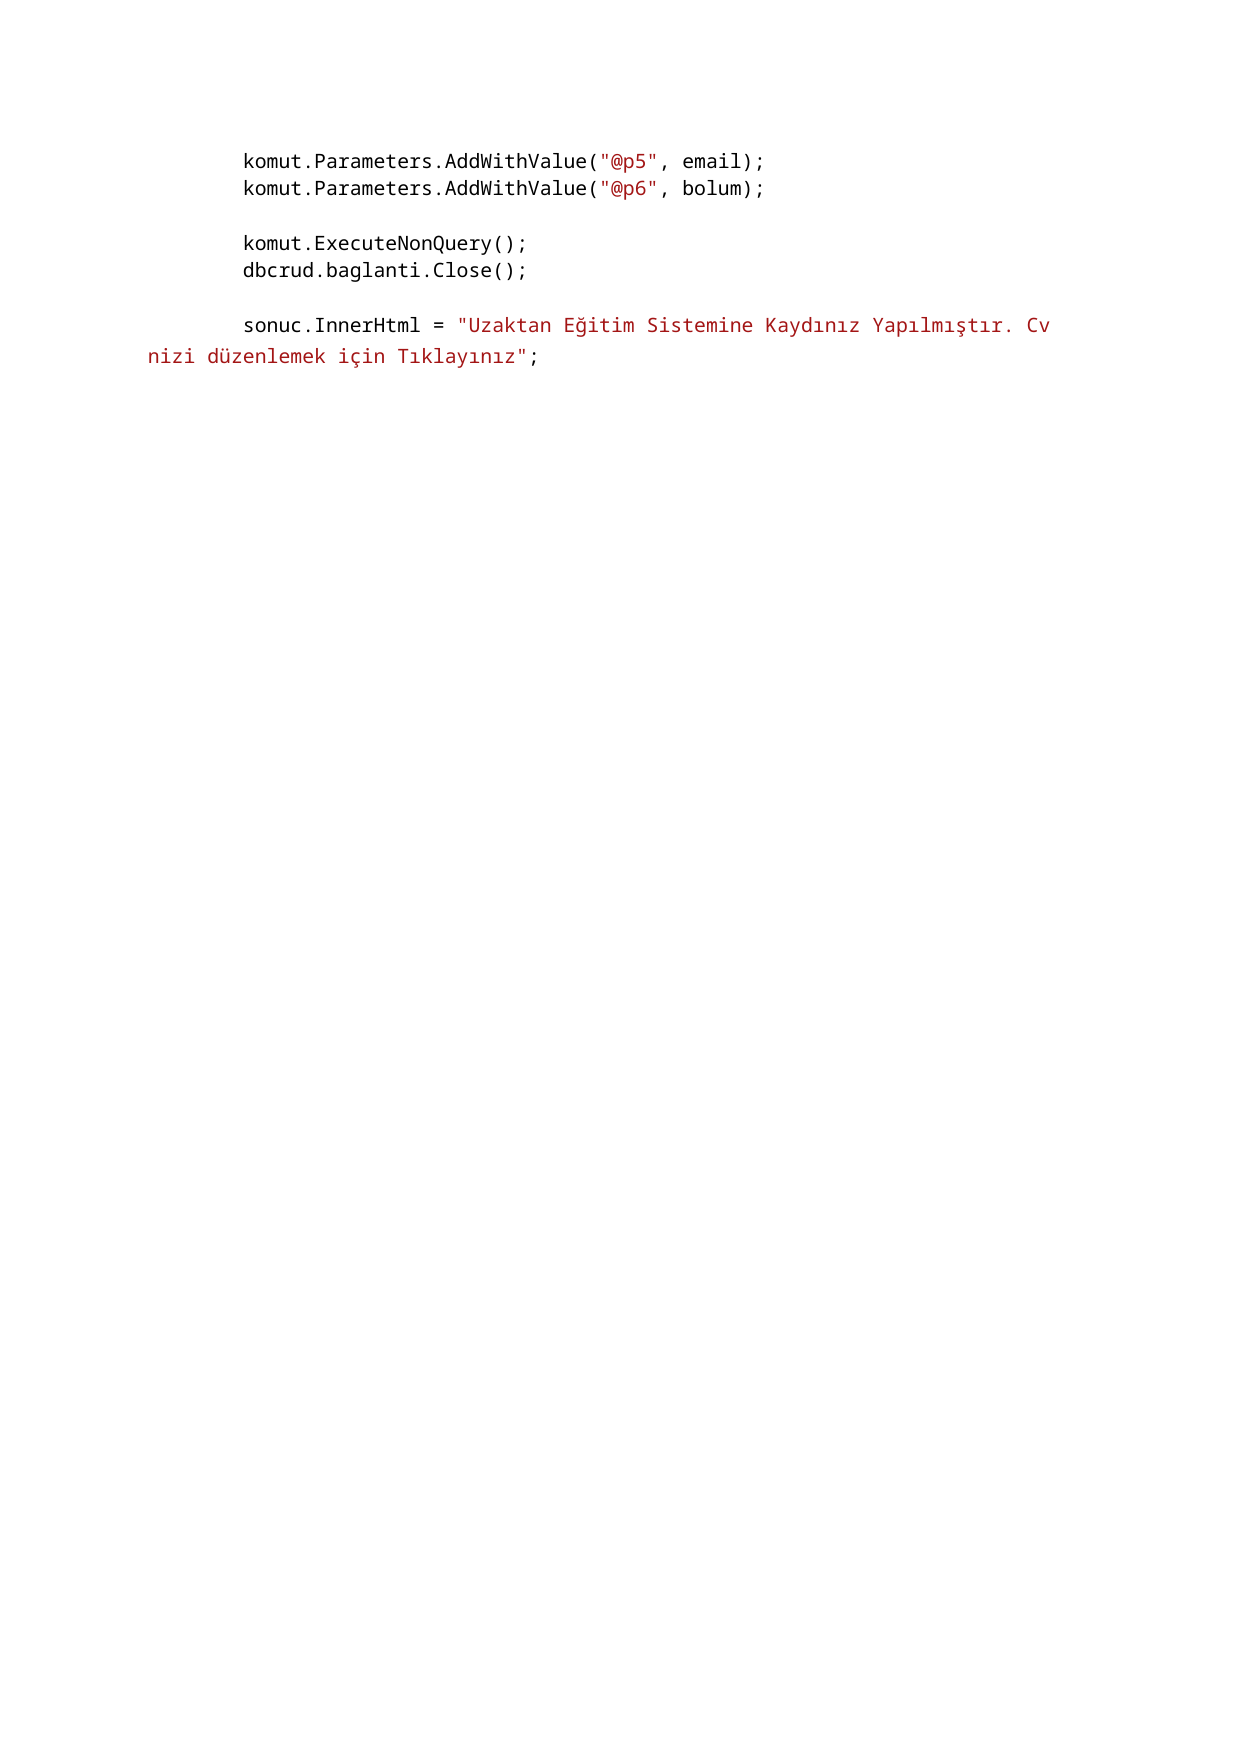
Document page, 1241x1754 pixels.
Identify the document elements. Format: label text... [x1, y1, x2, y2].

text sonuc.InnerHtml = "Uzaktan Eğitim Sistemine Kaydınız Yapılmıştır. Cv nizi düzenlemek için Tıklayınız"; [148, 312, 1093, 369]
text komut.ExecuteNonQuery(); [148, 229, 1093, 257]
text komut.Parameters.AddWithValue("@p6", bolum); [148, 174, 1093, 202]
text dbcrud.baglanti.Close(); [148, 257, 1093, 283]
text komut.Parameters.AddWithValue("@p5", email); [148, 148, 1093, 174]
